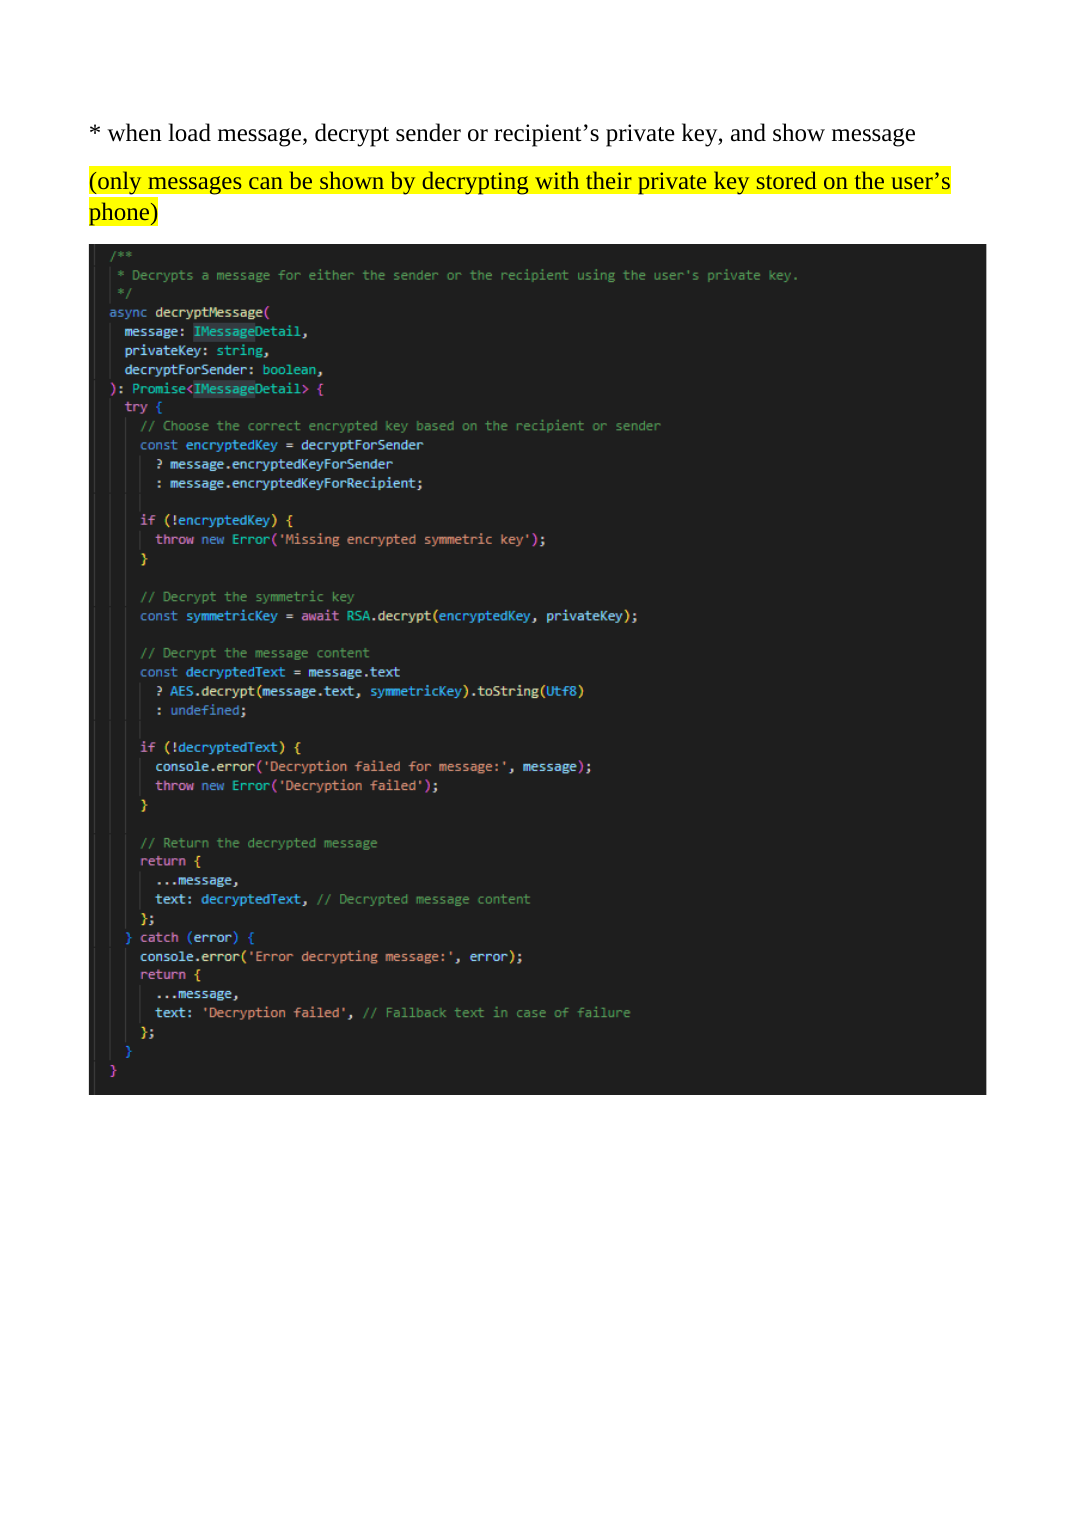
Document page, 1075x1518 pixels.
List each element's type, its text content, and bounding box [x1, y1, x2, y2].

picture [88, 244, 987, 1095]
text (only messages can be shown by decrypting with their private key stored on the user’s phone) [89, 166, 986, 226]
text * when load message, decrypt sender or recipient’s private key, and show message [89, 118, 986, 147]
